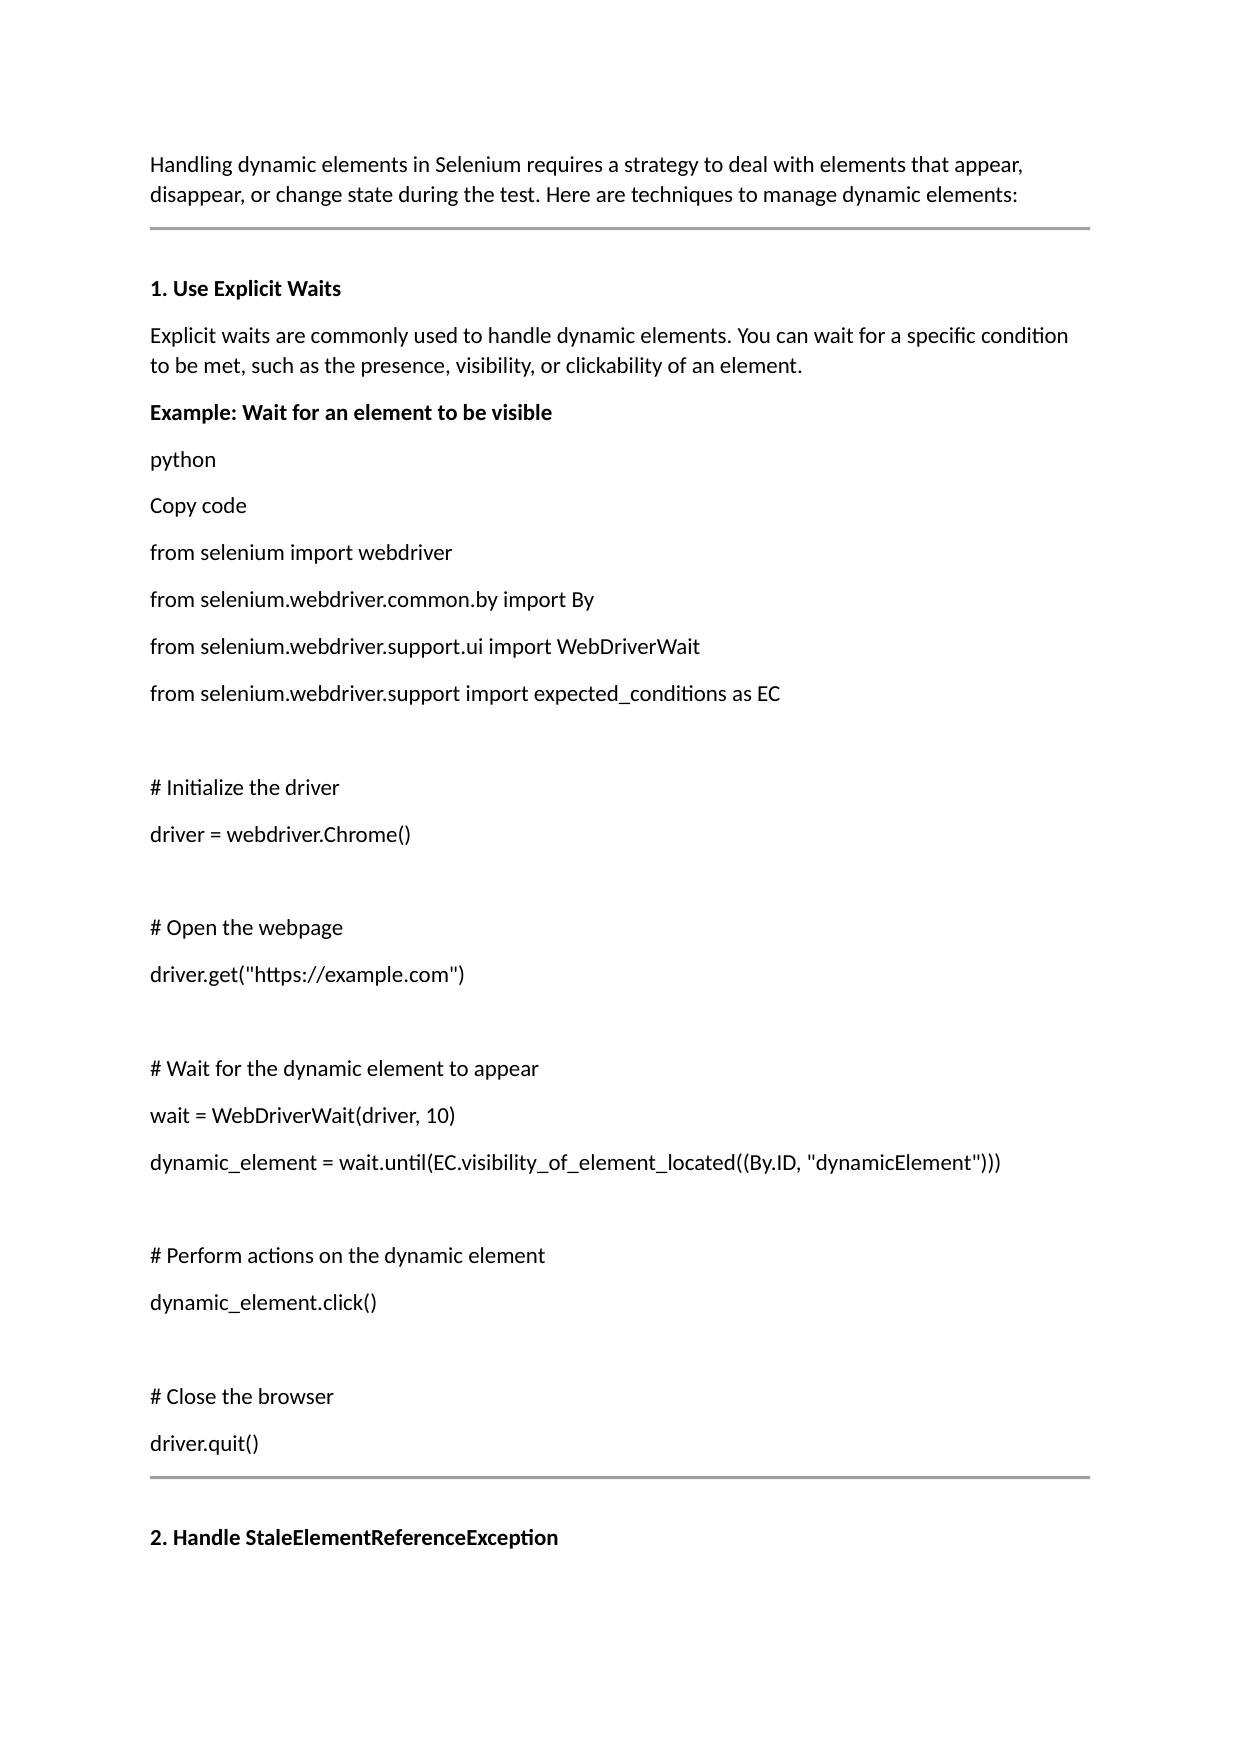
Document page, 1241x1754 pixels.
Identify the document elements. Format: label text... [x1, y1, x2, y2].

text from selenium.webdriver.support.ui import WebDriverWait [150, 632, 1090, 660]
text # Wait for the dynamic element to appear [150, 1054, 1090, 1082]
text from selenium import webdriver [150, 538, 1090, 567]
text 2. Handle StaleElementReferenceException [150, 1523, 1090, 1551]
text from selenium.webdriver.common.by import By [150, 585, 1090, 613]
text python [150, 445, 1090, 473]
text # Open the webpage [150, 913, 1090, 942]
text Example: Wait for an element to be visible [150, 398, 1090, 426]
text # Close the browser [150, 1382, 1090, 1410]
text Copy code [150, 492, 1090, 520]
text Handling dynamic elements in Selenium requires a strategy to deal with elements that appear, disappear, or change state during the test. Here are techniques to manage dynamic elements: [150, 150, 1090, 208]
text driver.get("https://example.com") [150, 960, 1090, 988]
text 1. Use Explicit Waits [150, 274, 1090, 302]
text driver.quit() [150, 1429, 1090, 1457]
text wait = WebDriverWait(driver, 10) [150, 1101, 1090, 1129]
text Explicit waits are commonly used to handle dynamic elements. You can wait for a specific condition to be met, such as the presence, visibility, or clickability of an element. [150, 321, 1090, 379]
text dynamic_element = wait.until(EC.visibility_of_element_located((By.ID, "dynamicElement"))) [150, 1148, 1090, 1176]
text # Initialize the driver [150, 773, 1090, 801]
text from selenium.webdriver.support import expected_conditions as EC [150, 679, 1090, 707]
text dynamic_element.click() [150, 1288, 1090, 1317]
text driver = webdriver.Chrome() [150, 820, 1090, 848]
text # Perform actions on the dynamic element [150, 1242, 1090, 1270]
